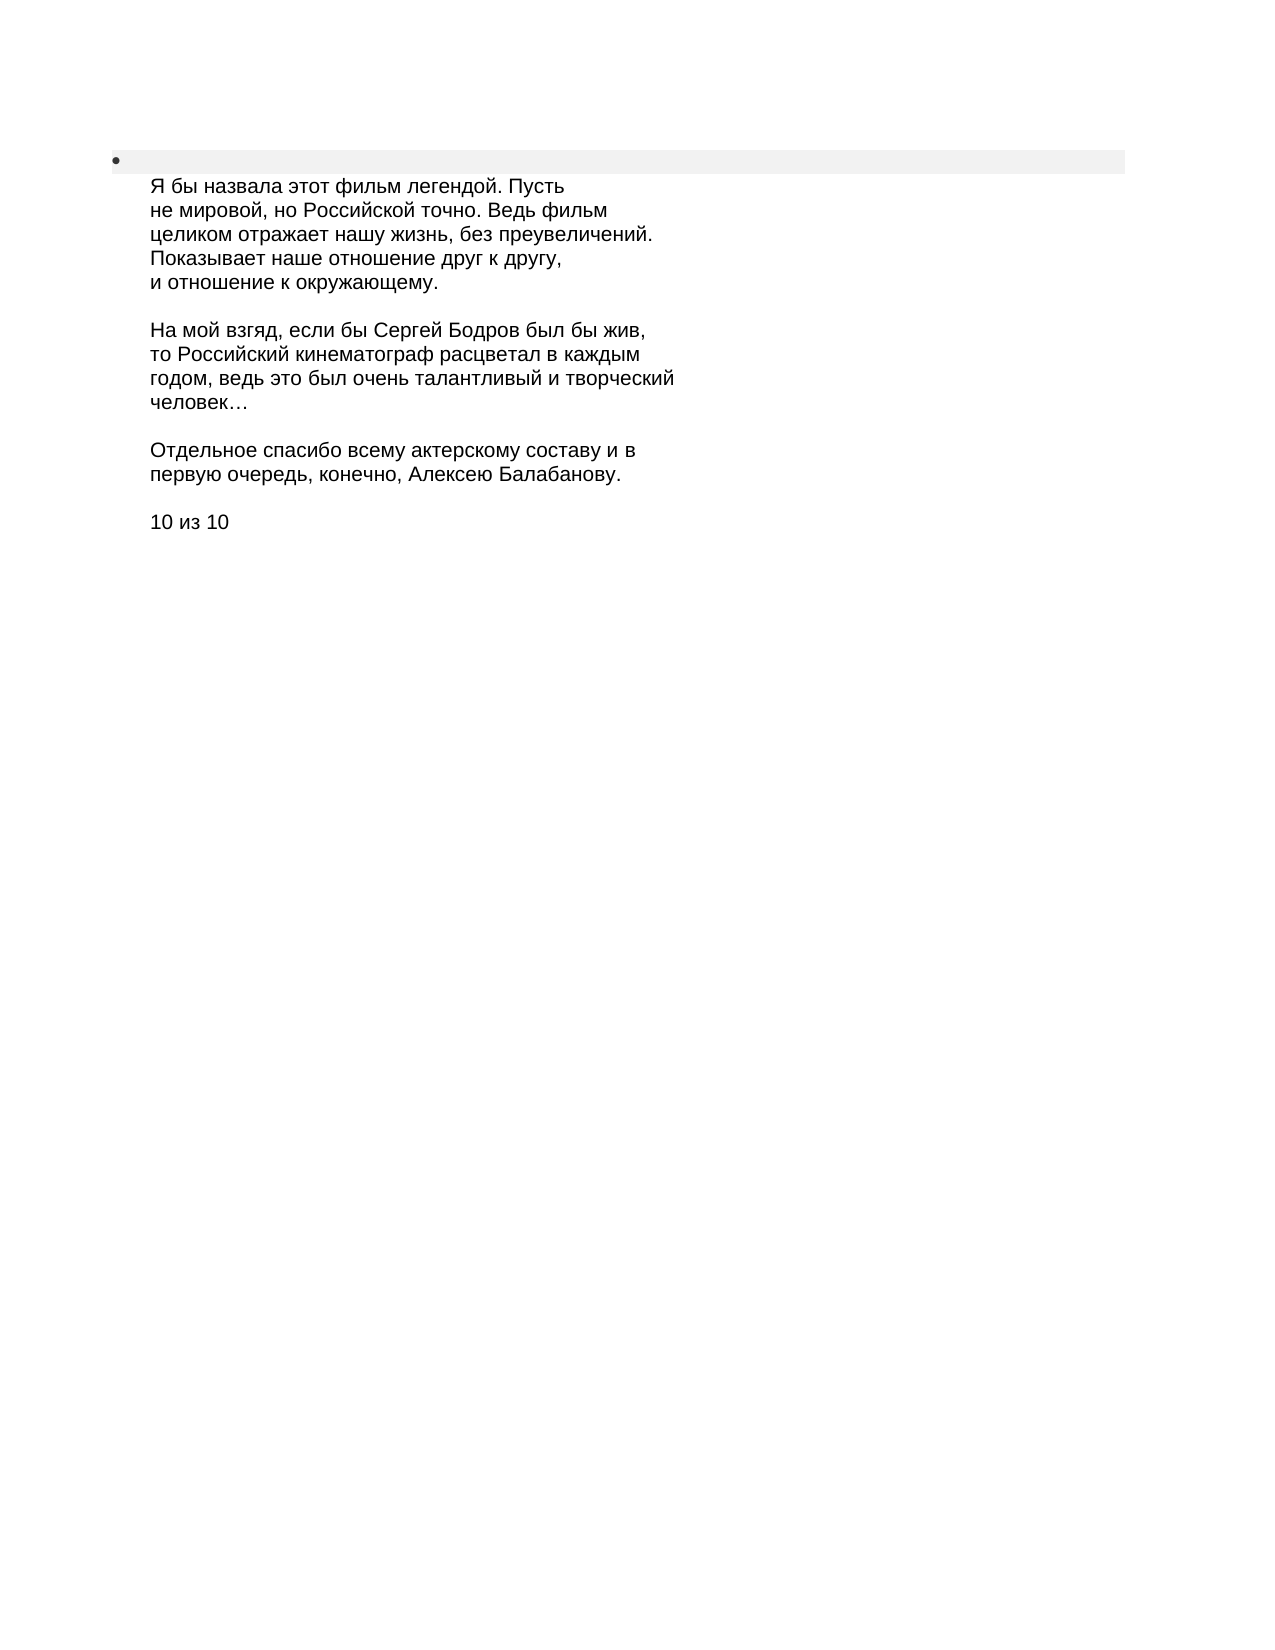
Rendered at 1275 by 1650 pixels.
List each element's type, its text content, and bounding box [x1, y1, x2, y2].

table_header Я бы назвала этот фильм легендой. Пусть не мировой, но Российской точно. Ведь фильм целиком отражает нашу жизнь, без преувеличений. Показывает наше отношение друг к другу, и отношение к окружающему. На мой взгяд, если бы Сергей Бодров был бы жив, то Российский кинематограф расцветал в каждым годом, ведь это был очень талантливый и творческий человек… Отдельное спасибо всему актерскому составу и в первую очередь, конечно, Алексею Балабанову. 10 из 10 [150, 174, 675, 533]
